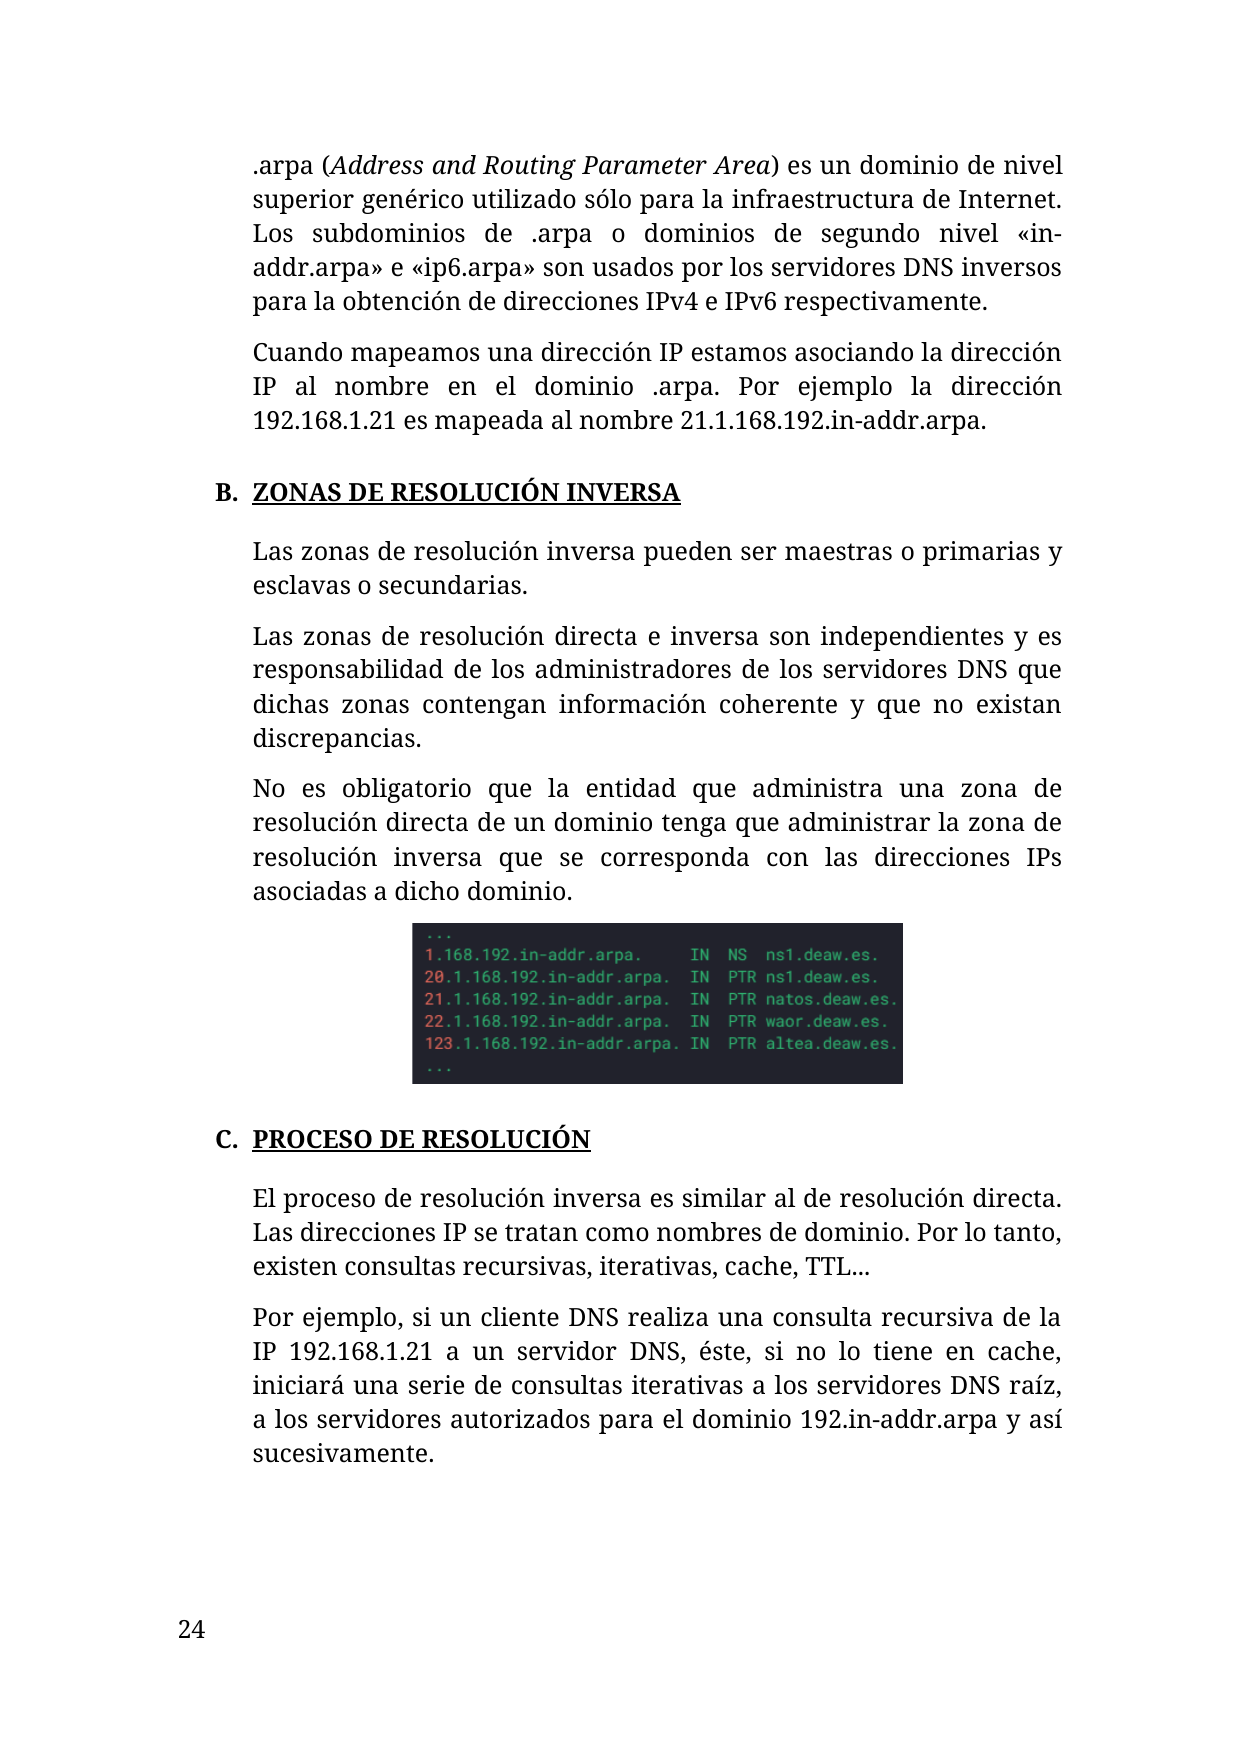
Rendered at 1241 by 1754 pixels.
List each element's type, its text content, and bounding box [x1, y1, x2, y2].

subtitle ZONAS DE RESOLUCIÓN INVERSA [215, 474, 1063, 508]
text El proceso de resolución inversa es similar al de resolución directa. Las direcciones IP se tratan como nombres de dominio. Por lo tanto, existen consultas recursivas, iterativas, cache, TTL... [252, 1181, 1063, 1283]
text Las zonas de resolución inversa pueden ser maestras o primarias y esclavas o secundarias. [252, 533, 1063, 601]
subtitle PROCESO DE RESOLUCIÓN [215, 1121, 1063, 1156]
text Por ejemplo, si un cliente DNS realiza una consulta recursiva de la IP 192.168.1.21 a un servidor DNS, éste, si no lo tiene en cache, iniciará una serie de consultas iterativas a los servidores DNS raíz, a los servidores autorizados para el dominio 192.in-addr.arpa y así sucesivamente. [252, 1299, 1063, 1470]
text Cuando mapeamos una dirección IP estamos asociando la dirección IP al nombre en el dominio .arpa. Por ejemplo la dirección 192.168.1.21 es mapeada al nombre 21.1.168.192.in-addr.arpa. [252, 334, 1063, 437]
text Las zonas de resolución directa e inversa son independientes y es responsabilidad de los administradores de los servidores DNS que dichas zonas contengan información coherente y que no existan discrepancias. [252, 618, 1063, 754]
text No es obligatorio que la entidad que administra una zona de resolución directa de un dominio tenga que administrar la zona de resolución inversa que se corresponda con las direcciones IPs asociadas a dicho dominio. [252, 771, 1063, 907]
text .arpa (Address and Routing Parameter Area) es un dominio de nivel superior genérico utilizado sólo para la infraestructura de Internet. Los subdominios de .arpa o dominios de segundo nivel «in-addr.arpa» e «ip6.arpa» son usados por los servidores DNS inversos para la obtención de direcciones IPv4 e IPv6 respectivamente. [252, 148, 1063, 318]
picture [412, 923, 903, 1084]
